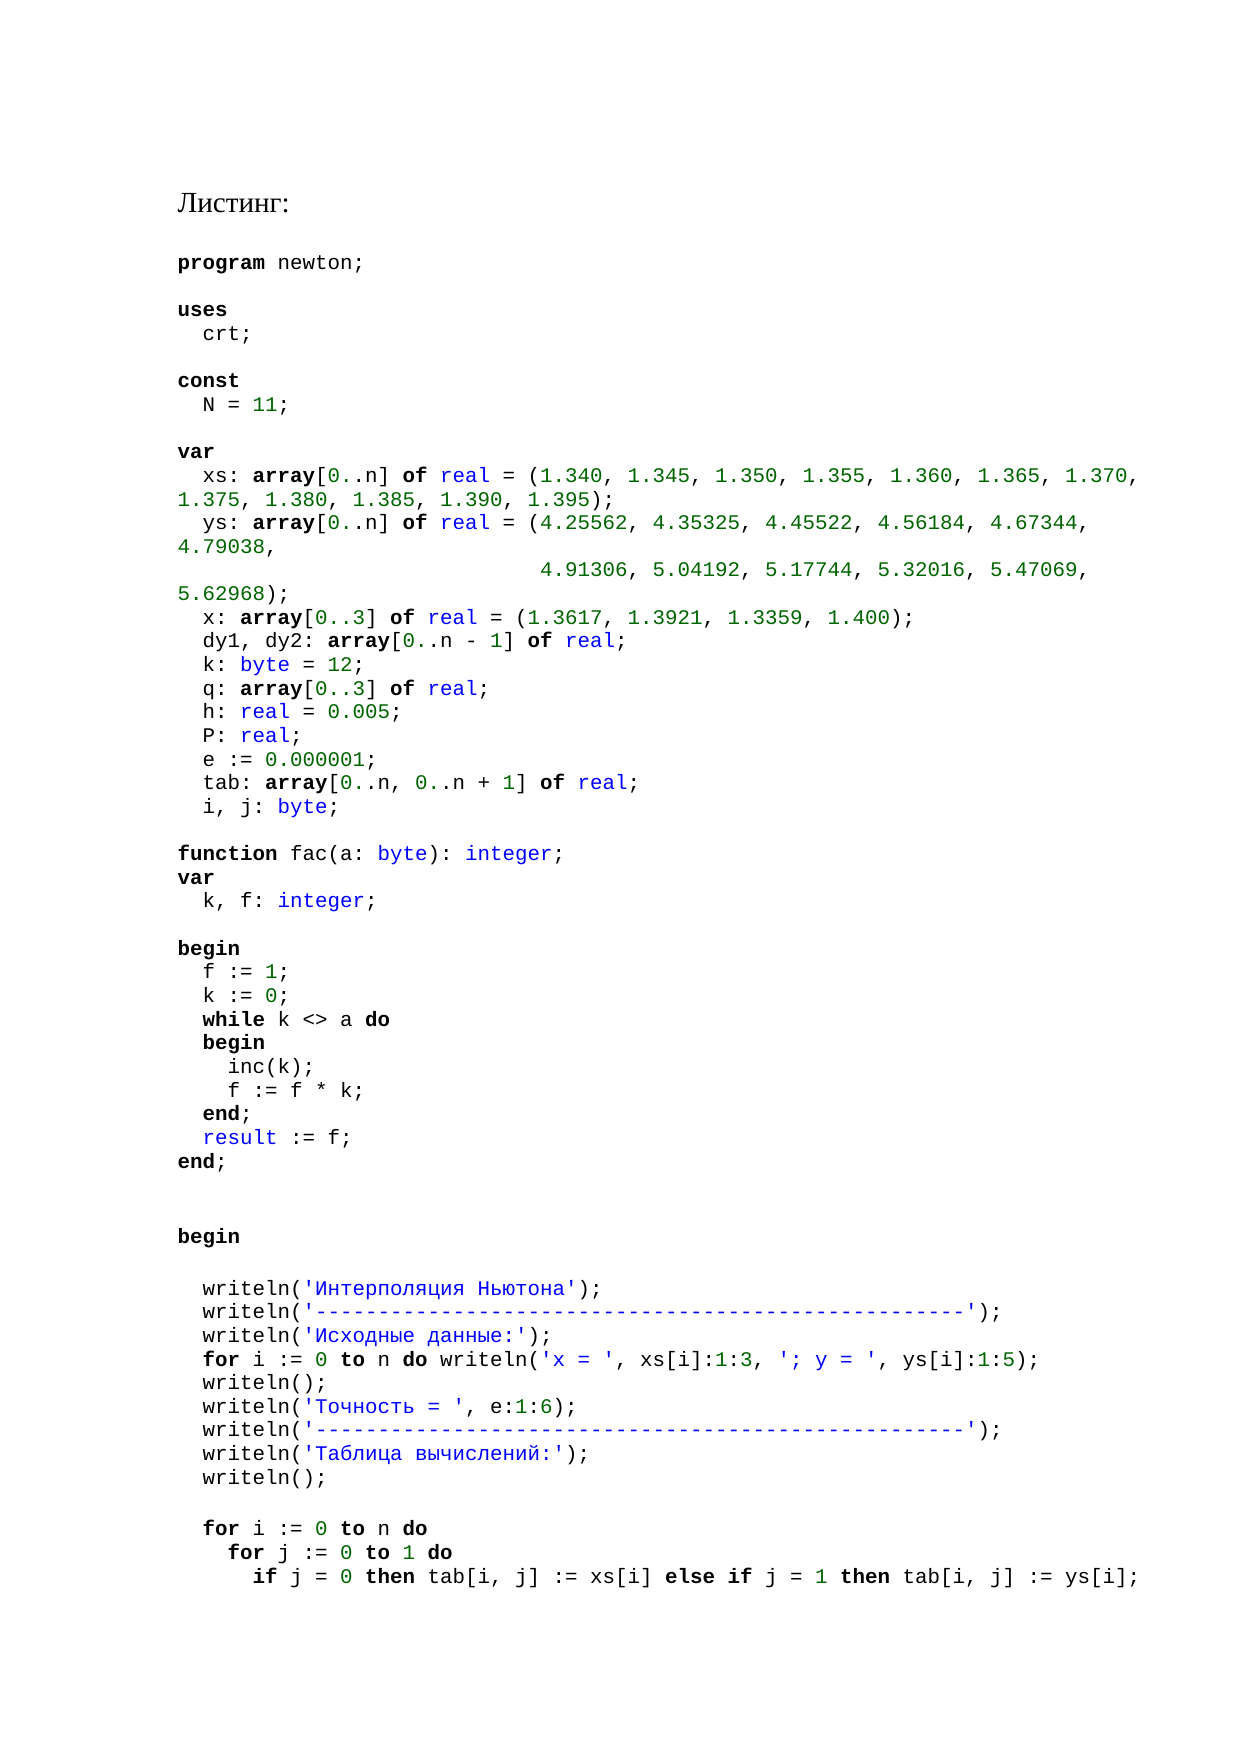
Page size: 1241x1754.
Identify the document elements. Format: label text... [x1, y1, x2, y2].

text P: real; [177, 725, 1152, 749]
text x: array[0..3] of real = (1.3617, 1.3921, 1.3359, 1.400); [177, 607, 1152, 630]
text f := 1; [177, 961, 1152, 985]
text writeln('Таблица вычислений:'); [177, 1443, 1152, 1467]
text k: byte = 12; [177, 654, 1152, 678]
text writeln(); [177, 1372, 1152, 1396]
text uses [177, 299, 1152, 323]
text ys: array[0..n] of real = (4.25562, 4.35325, 4.45522, 4.56184, 4.67344, 4.79038, [177, 512, 1152, 559]
text xs: array[0..n] of real = (1.340, 1.345, 1.350, 1.355, 1.360, 1.365, 1.370, 1.375, 1.380, 1.385, 1.390, 1.395); [177, 465, 1152, 512]
text tab: array[0..n, 0..n + 1] of real; [177, 772, 1152, 796]
text writeln('Точность = ', e:1:6); [177, 1396, 1152, 1419]
text e := 0.000001; [177, 749, 1152, 772]
text dy1, dy2: array[0..n - 1] of real; [177, 630, 1152, 654]
text h: real = 0.005; [177, 701, 1152, 725]
text 4.91306, 5.04192, 5.17744, 5.32016, 5.47069, 5.62968); [177, 559, 1152, 607]
text f := f * k; [177, 1080, 1152, 1103]
text begin [177, 1226, 1152, 1249]
text end; [177, 1151, 1152, 1174]
text begin [177, 938, 1152, 961]
text result := f; [177, 1127, 1152, 1151]
text function fac(a: byte): integer; [177, 843, 1152, 867]
text for j := 0 to 1 do [177, 1542, 1152, 1566]
text const [177, 370, 1152, 394]
text writeln('----------------------------------------------------'); [177, 1301, 1152, 1325]
text while k <> a do [177, 1009, 1152, 1032]
text inc(k); [177, 1056, 1152, 1080]
text for i := 0 to n do [177, 1518, 1152, 1542]
text program newton; [177, 252, 1152, 276]
text if j = 0 then tab[i, j] := xs[i] else if j = 1 then tab[i, j] := ys[i]; [177, 1566, 1152, 1589]
text end; [177, 1103, 1152, 1127]
text writeln('Интерполяция Ньютона'); [177, 1278, 1152, 1301]
text writeln(); [177, 1467, 1152, 1490]
text N = 11; [177, 394, 1152, 418]
text Листинг: [177, 185, 1152, 219]
text k, f: integer; [177, 891, 1152, 914]
text q: array[0..3] of real; [177, 678, 1152, 701]
text writeln('Исходные данные:'); [177, 1325, 1152, 1348]
text begin [177, 1032, 1152, 1056]
text writeln('----------------------------------------------------'); [177, 1419, 1152, 1443]
text k := 0; [177, 985, 1152, 1009]
text for i := 0 to n do writeln('x = ', xs[i]:1:3, '; y = ', ys[i]:1:5); [177, 1348, 1152, 1372]
text var [177, 441, 1152, 465]
text crt; [177, 323, 1152, 347]
text i, j: byte; [177, 796, 1152, 819]
text var [177, 867, 1152, 891]
